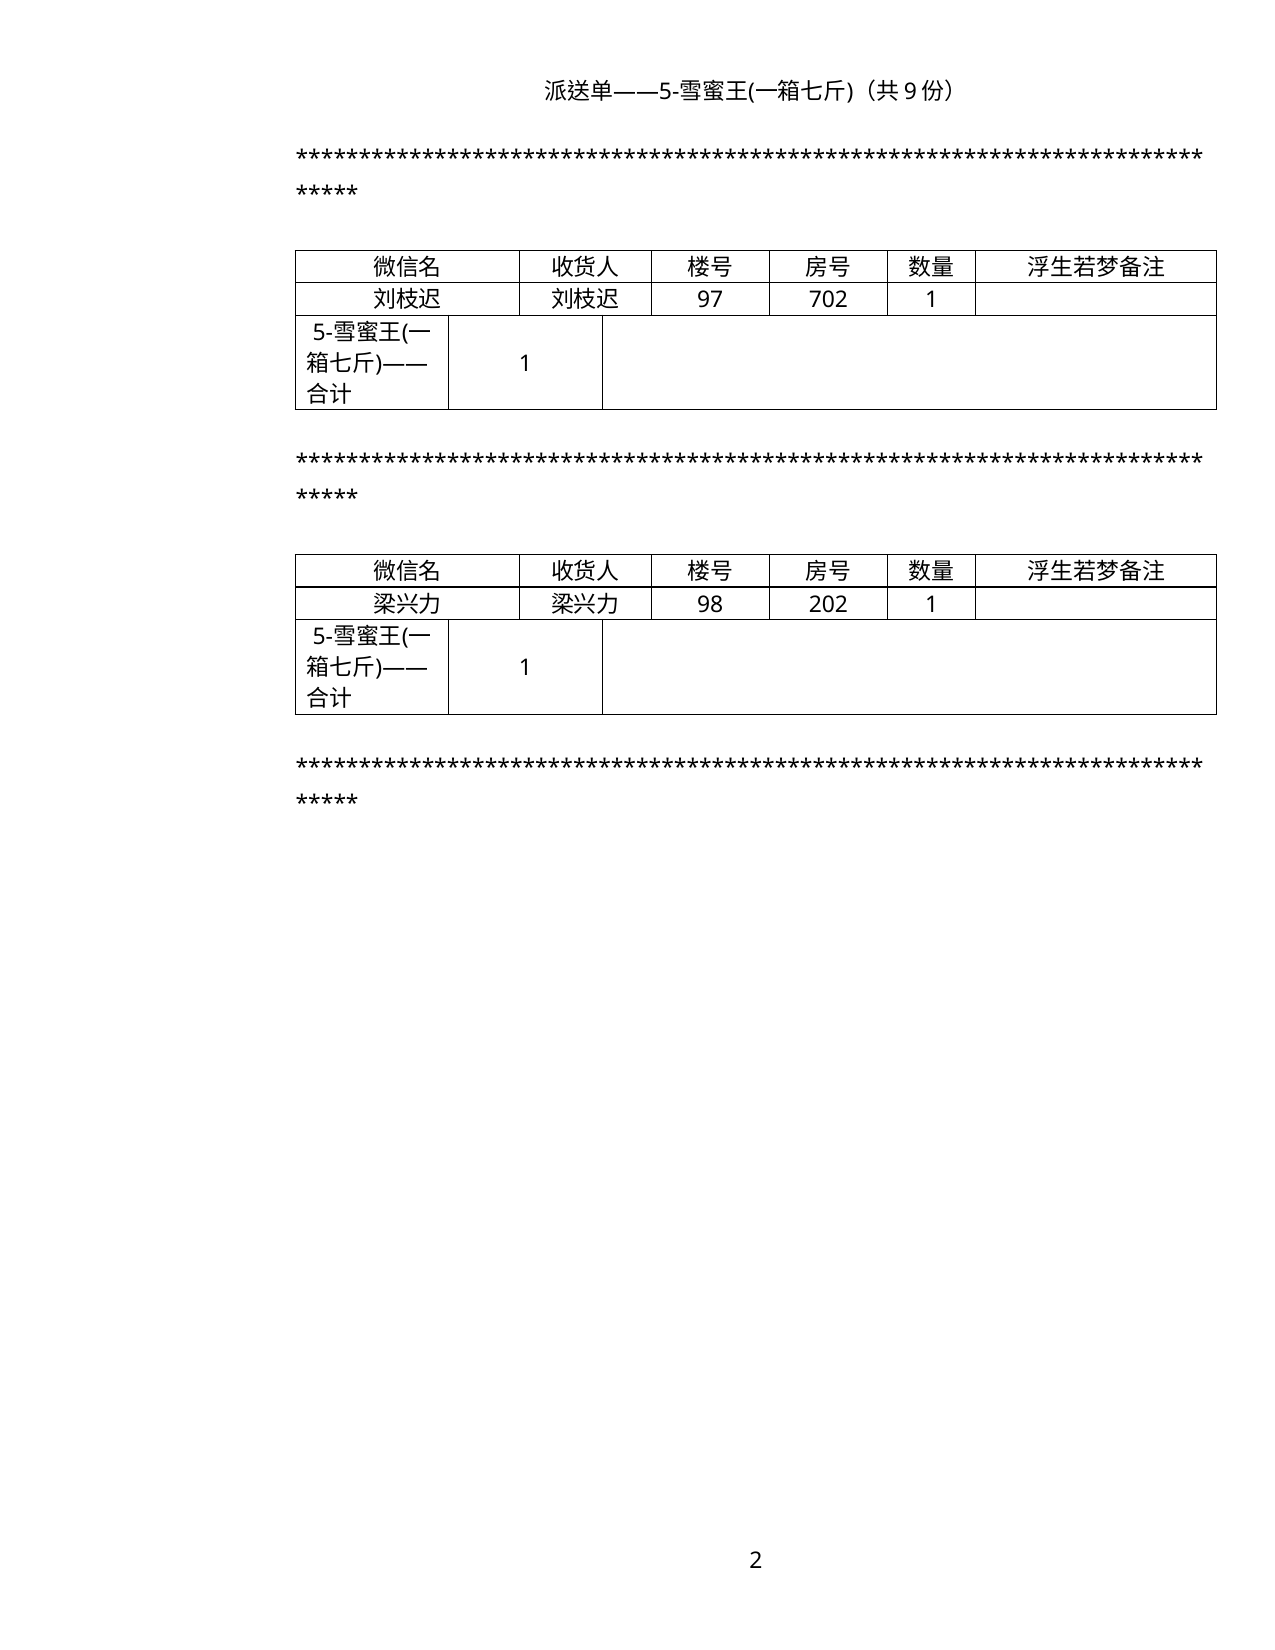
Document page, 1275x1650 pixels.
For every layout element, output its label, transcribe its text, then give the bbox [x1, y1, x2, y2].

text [295, 142, 1216, 209]
table_cell 梁兴力 [520, 588, 651, 619]
table_header 楼号 [652, 555, 769, 586]
table_cell 1 [449, 620, 602, 713]
table_header 浮生若梦备注 [976, 251, 1216, 282]
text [295, 446, 1216, 513]
table_cell [603, 316, 1216, 409]
table_header 收货人 [520, 555, 651, 586]
table_cell 刘枝迟 [296, 283, 519, 314]
table_cell 梁兴力 [296, 588, 519, 619]
table_cell 702 [770, 283, 887, 314]
table_header 数量 [888, 555, 975, 586]
table_header 数量 [888, 251, 975, 282]
table_cell 202 [770, 588, 887, 619]
table_header 微信名 [296, 251, 519, 282]
table_cell 1 [449, 316, 602, 409]
table_header 微信名 [296, 555, 519, 586]
table_cell [603, 620, 1216, 713]
table_cell 刘枝迟 [520, 283, 651, 314]
table_header 房号 [770, 555, 887, 586]
table_cell 97 [652, 283, 769, 314]
table_cell 1 [888, 283, 975, 314]
table_header 浮生若梦备注 [976, 555, 1216, 586]
text ***************************************************************************** [295, 751, 1216, 818]
table_cell [976, 588, 1216, 619]
table_cell [976, 283, 1216, 314]
table_cell 5-雪蜜王(一箱七斤)——合计 [296, 316, 448, 409]
table_header 楼号 [652, 251, 769, 282]
table_cell 1 [888, 588, 975, 619]
table_cell 5-雪蜜王(一箱七斤)——合计 [296, 620, 448, 713]
table_cell 98 [652, 588, 769, 619]
table_header 房号 [770, 251, 887, 282]
table_header 收货人 [520, 251, 651, 282]
